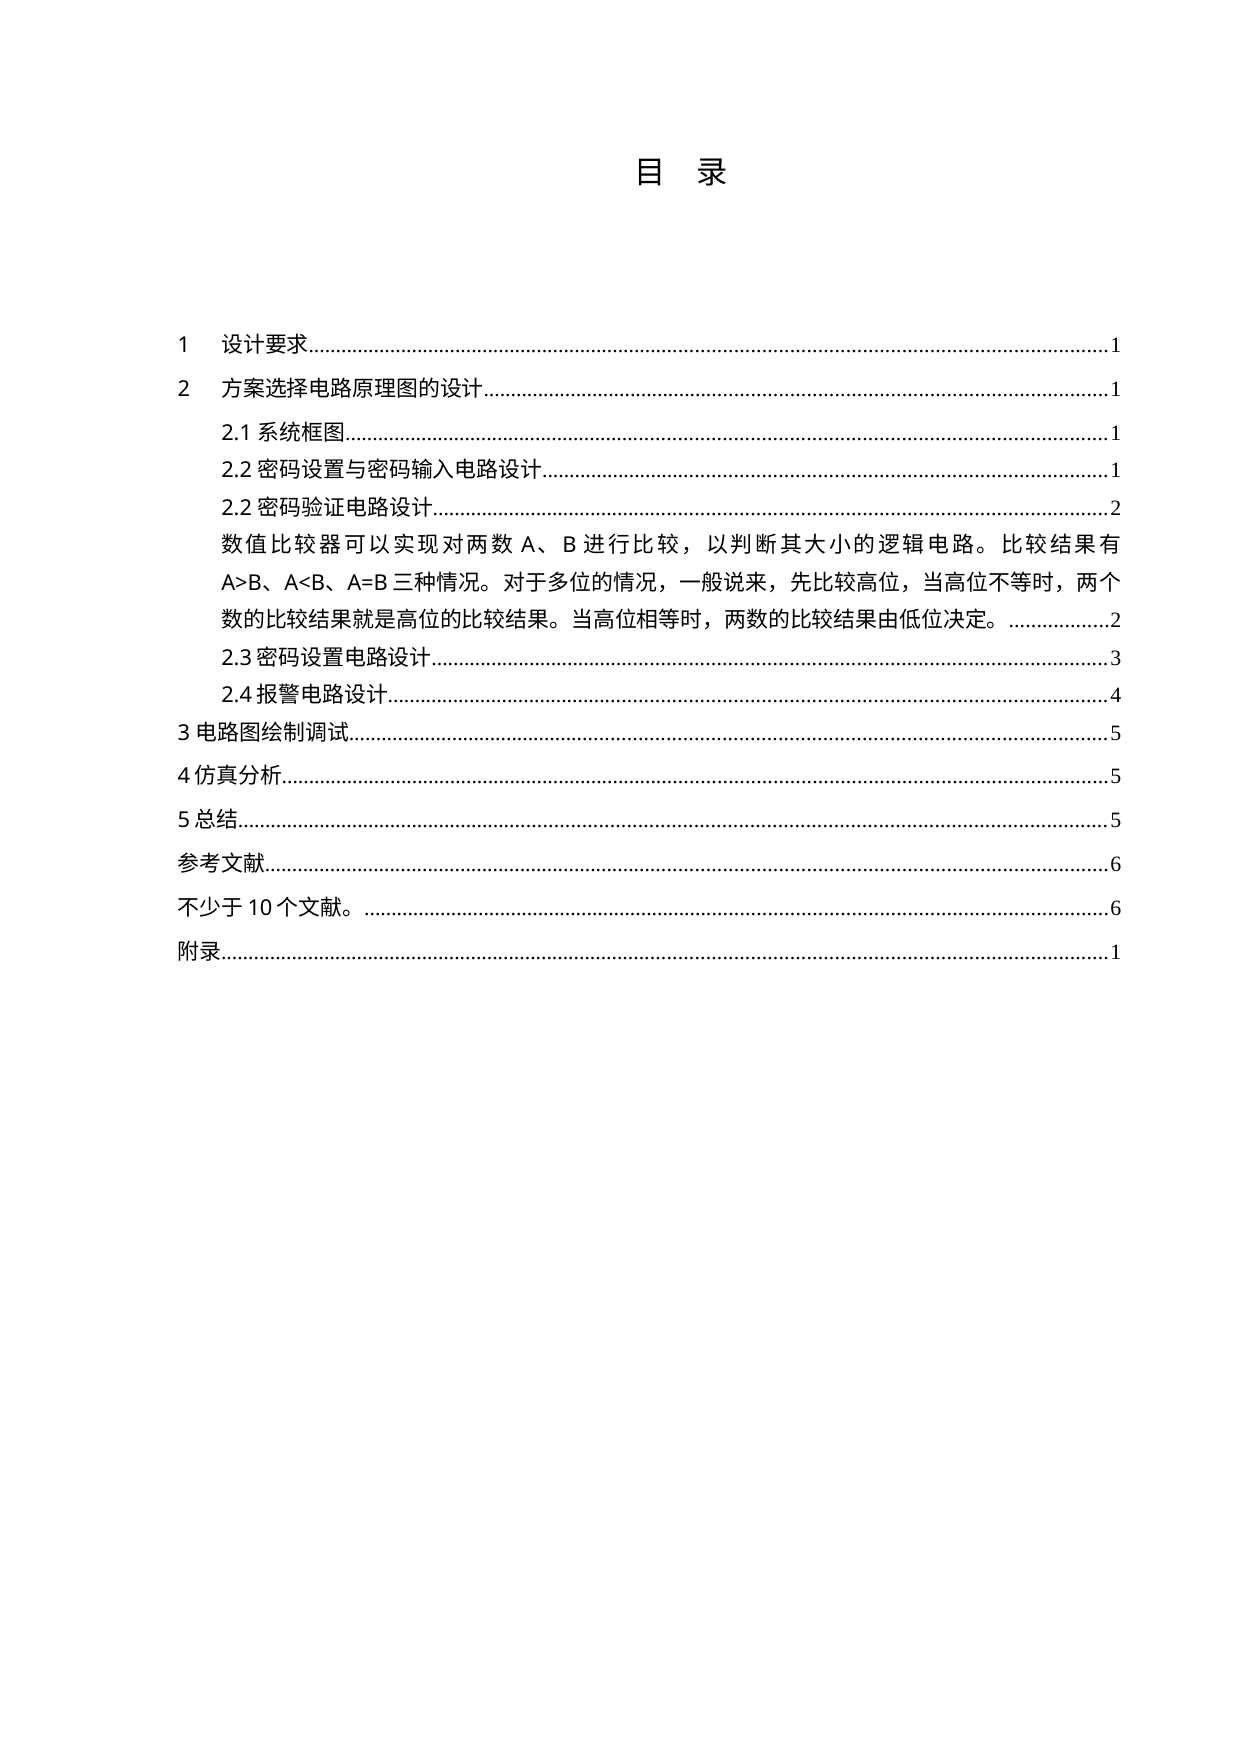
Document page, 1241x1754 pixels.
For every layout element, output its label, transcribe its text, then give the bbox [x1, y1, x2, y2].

text 4仿真分析 5 [177, 756, 1122, 793]
text 目 录 [177, 132, 1122, 207]
text 数值比较器可以实现对两数A、B进行比较，以判断其大小的逻辑电路。比较结果有A>B、A<B、A=B三种情况。对于多位的情况，一般说来，先比较高位，当高位不等时，两个数的比较结果就是高位的比较结果。当高位相等时，两数的比较结果由低位决定。 2 [221, 524, 1122, 637]
text 2.4报警电路设计 4 [221, 674, 1122, 712]
text 2 方案选择电路原理图的设计 1 [177, 368, 1122, 405]
text 3 电路图绘制调试 5 [177, 712, 1122, 749]
text 2.3密码设置电路设计 3 [221, 637, 1122, 674]
text 1 设计要求 1 [177, 324, 1122, 361]
text 2.2 密码设置与密码输入电路设计 1 [221, 449, 1122, 487]
text 2.1 系统框图 1 [221, 412, 1122, 449]
text 附录 1 [177, 931, 1122, 968]
text 参考文献 6 [177, 843, 1122, 881]
text 不少于10个文献。 6 [177, 887, 1122, 924]
text 2.2 密码验证电路设计 2 [221, 487, 1122, 524]
text 5总结 5 [177, 799, 1122, 837]
